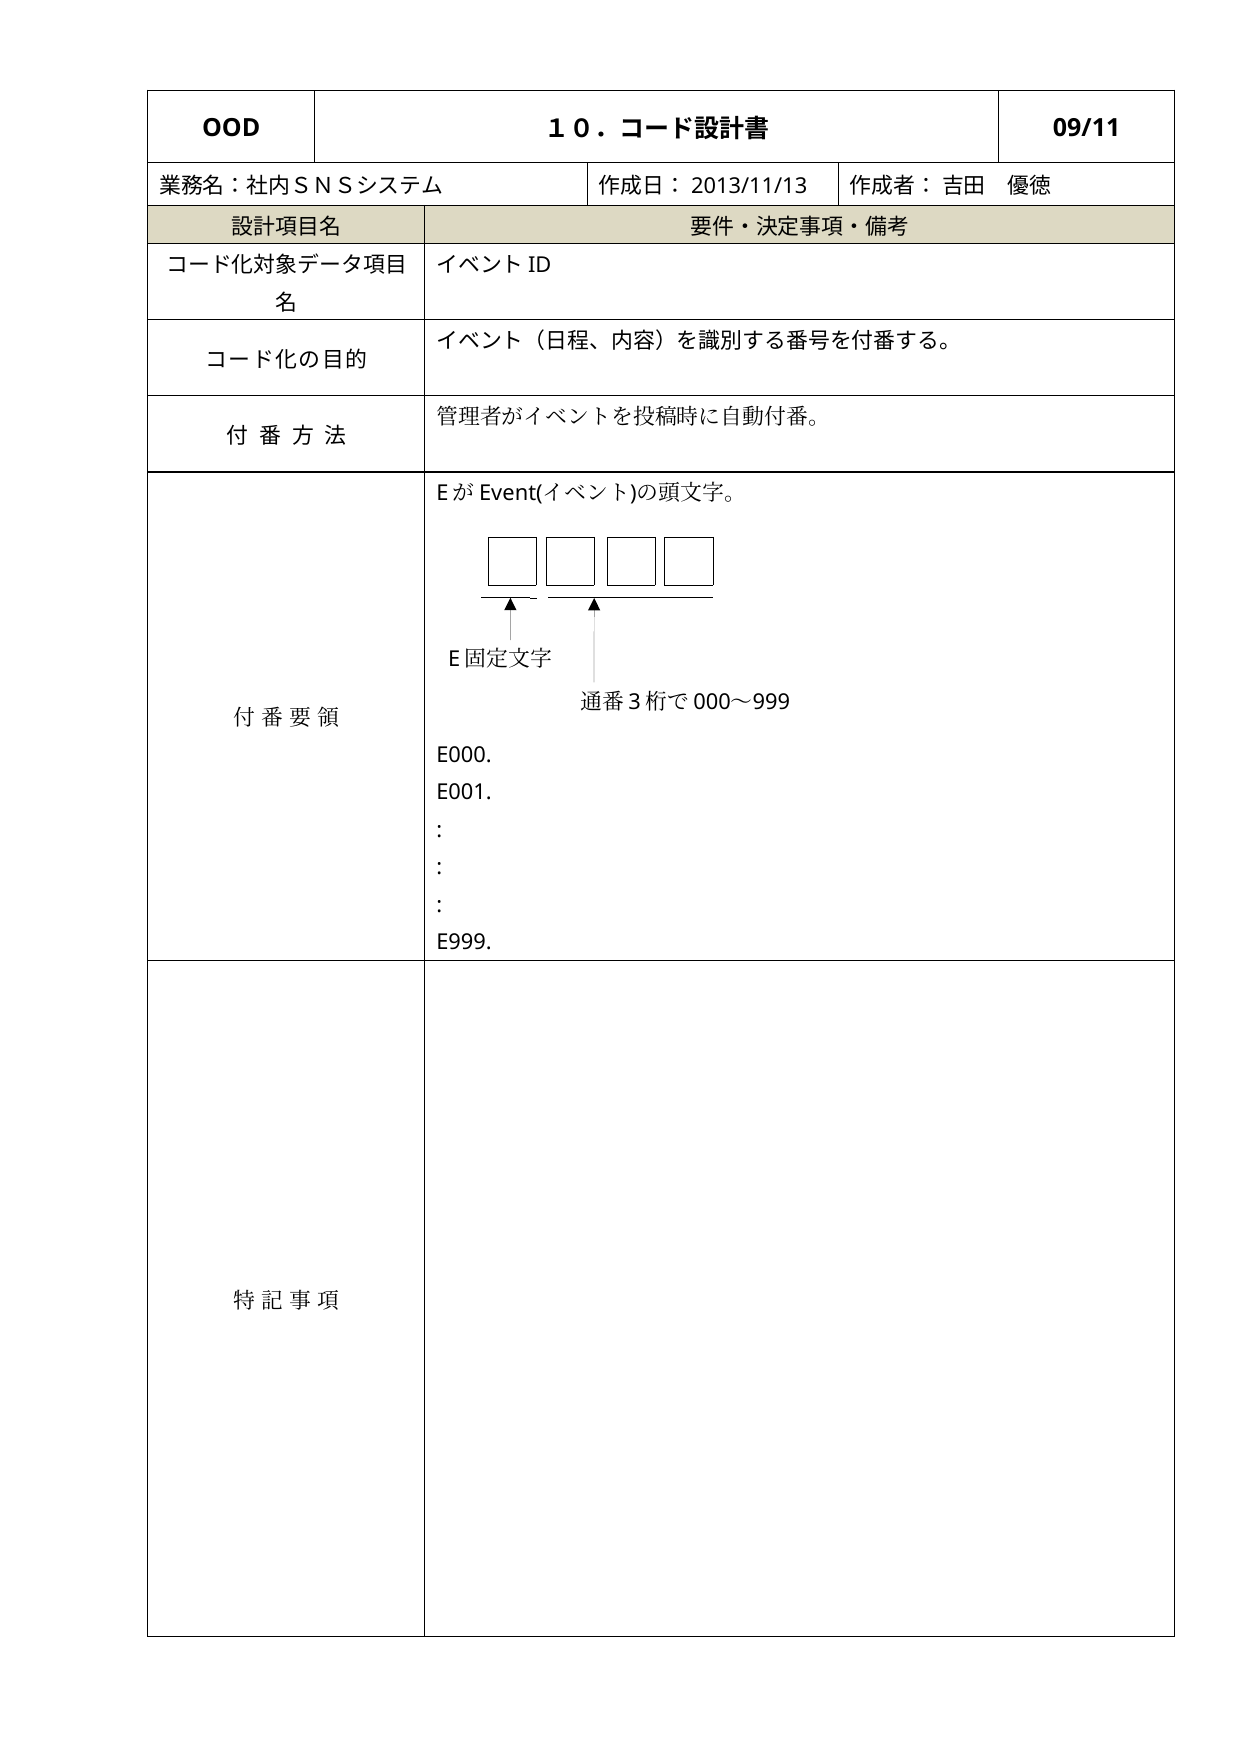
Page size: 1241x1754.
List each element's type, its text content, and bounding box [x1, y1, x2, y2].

table_cell １０．コード設計書 [315, 91, 998, 162]
table_cell 業務名：社内ＳＮＳシステム [148, 163, 587, 205]
table_cell イベントID [425, 244, 1174, 319]
table_cell 付番方法 [148, 396, 424, 471]
table_cell [425, 961, 1174, 1636]
table_cell 作成者： 吉田 優徳 [839, 163, 1174, 205]
table_cell イベント（日程、内容）を識別する番号を付番する。 [425, 320, 1174, 395]
table_cell 09/11 [999, 91, 1174, 162]
table_cell OOD [148, 91, 314, 162]
table_cell 要件・決定事項・備考 [425, 206, 1174, 243]
table_cell 作成日： 2013/11/13 [588, 163, 838, 205]
table_cell 管理者がイベントを投稿時に自動付番。 [425, 396, 1174, 471]
table_cell コード化対象データ項目名 [148, 244, 424, 319]
table_cell コード化の目的 [148, 320, 424, 395]
table_cell 設計項目名 [148, 206, 424, 243]
table_cell 特記事項 [148, 961, 424, 1636]
table_cell EがEvent(イベント)の頭文字。 E000. E001. : : : E999. [425, 473, 1174, 960]
table_cell 付番要領 [148, 473, 424, 960]
